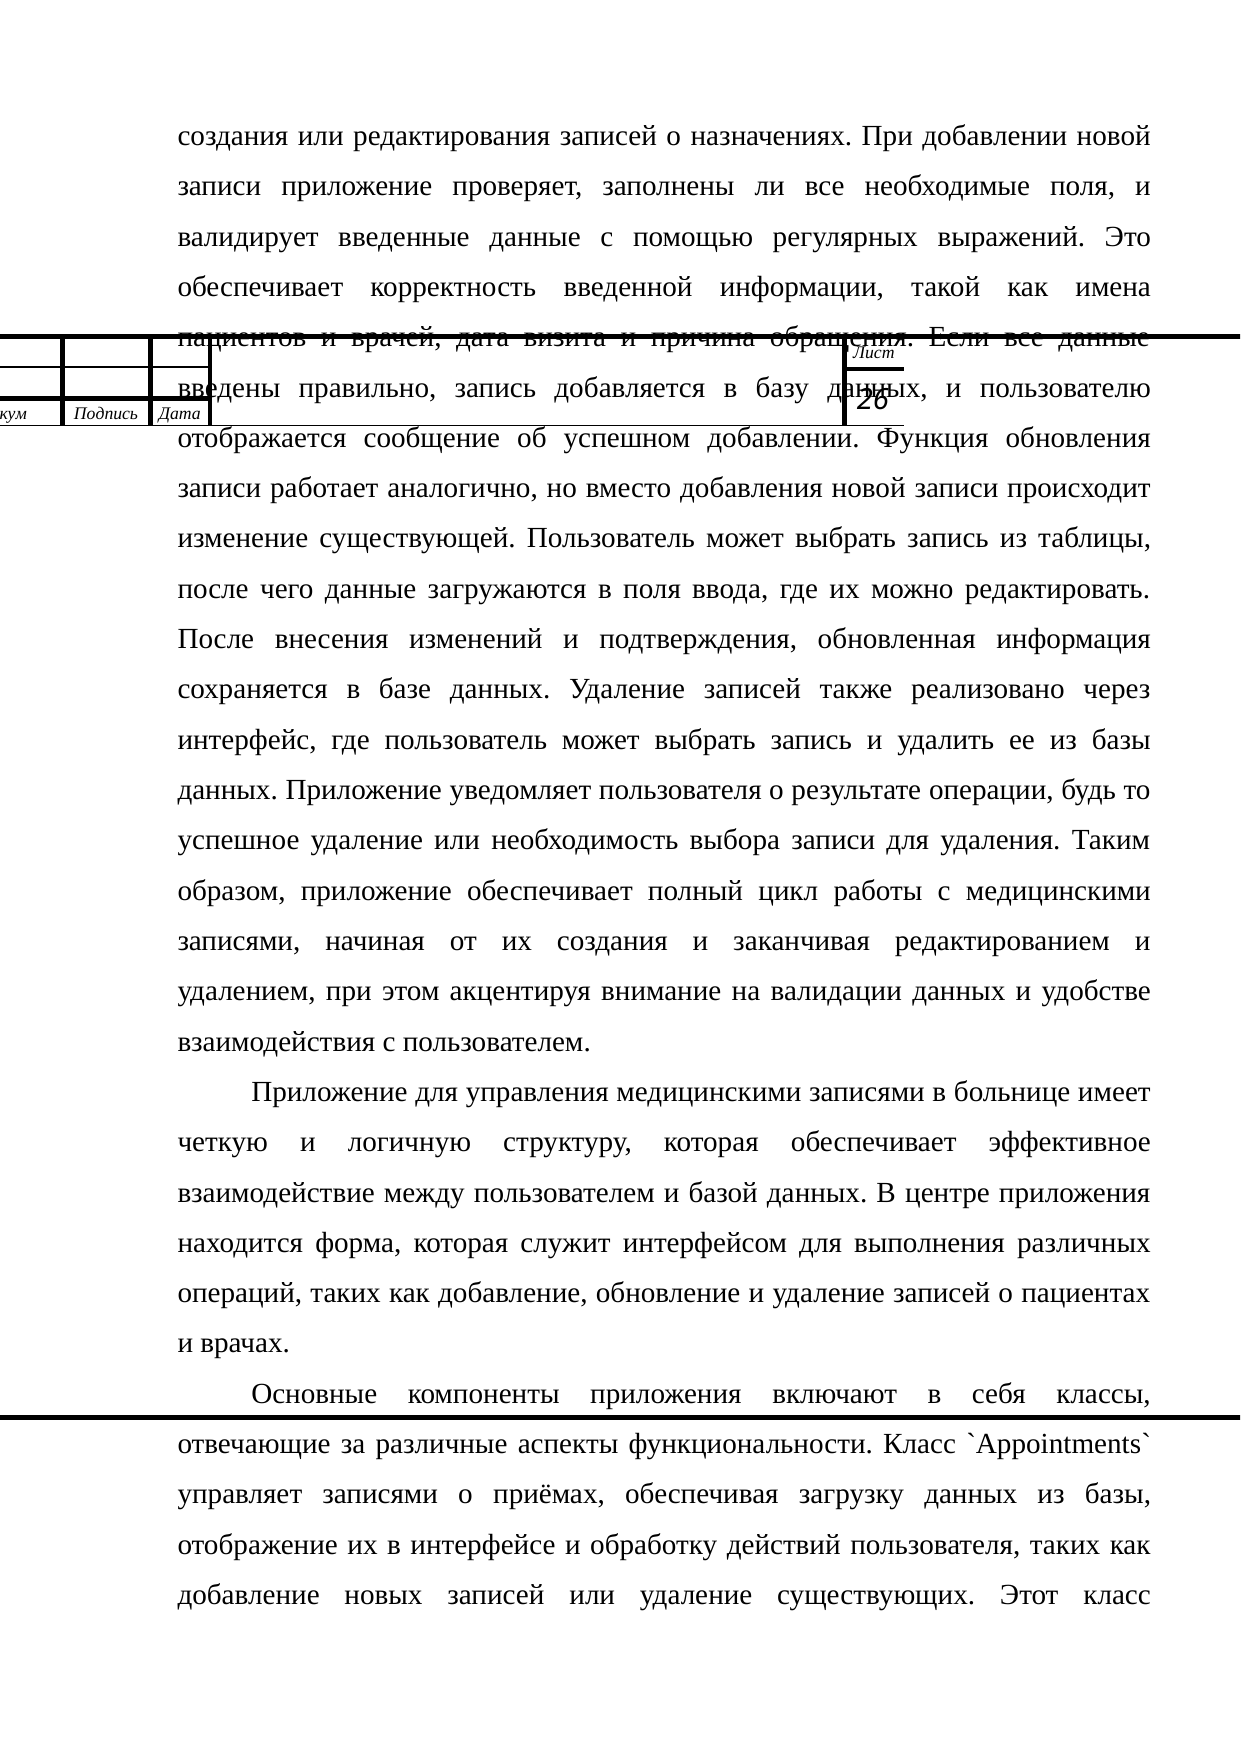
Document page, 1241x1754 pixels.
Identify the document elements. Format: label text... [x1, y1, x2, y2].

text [177, 118, 1152, 1057]
text Приложение для управления медицинскими записями в больнице имеет четкую и логичную структуру, которая обеспечивает эффективное взаимодействие между пользователем и базой данных. В центре приложения находится форма, которая служит интерфейсом для выполнения различных операций, таких как добавление, обновление и удаление записей о пациентах и врачах. [177, 1074, 1152, 1359]
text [177, 1376, 1152, 1611]
